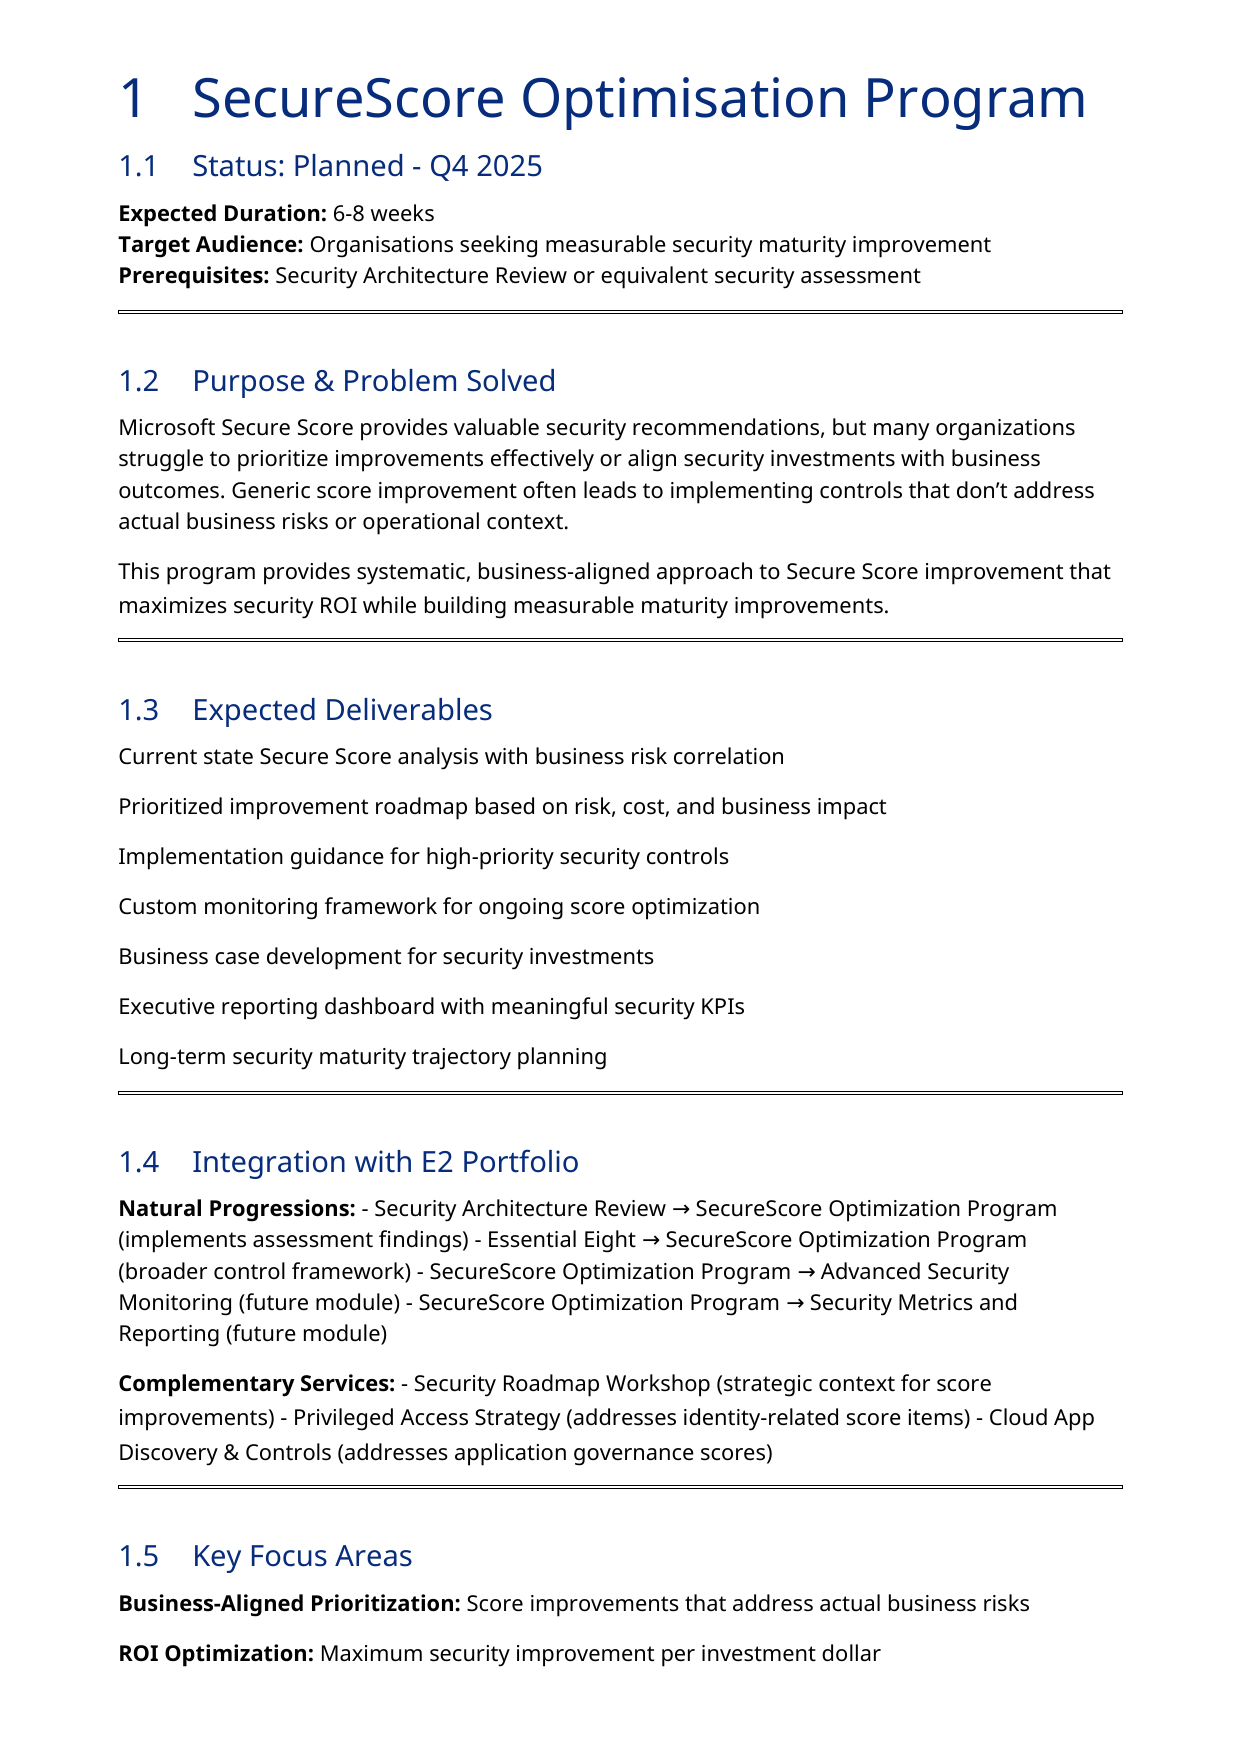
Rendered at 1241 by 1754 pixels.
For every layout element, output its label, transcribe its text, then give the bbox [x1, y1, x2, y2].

subtitle Integration with E2 Portfolio [118, 1141, 1122, 1181]
subtitle Status: Planned - Q4 2025 [118, 145, 1122, 185]
subtitle Purpose & Problem Solved [118, 360, 1122, 400]
text This program provides systematic, business-aligned approach to Secure Score improvement that maximizes security ROI while building measurable maturity improvements. [118, 556, 1122, 620]
subtitle SecureScore Optimisation Program [118, 59, 1122, 133]
text Complementary Services: - Security Roadmap Workshop (strategic context for score improvements) - Privileged Access Strategy (addresses identity-related score items) - Cloud App Discovery & Controls (addresses application governance scores) [118, 1368, 1122, 1466]
subtitle Expected Deliverables [118, 689, 1122, 728]
subtitle Key Focus Areas [118, 1535, 1122, 1575]
